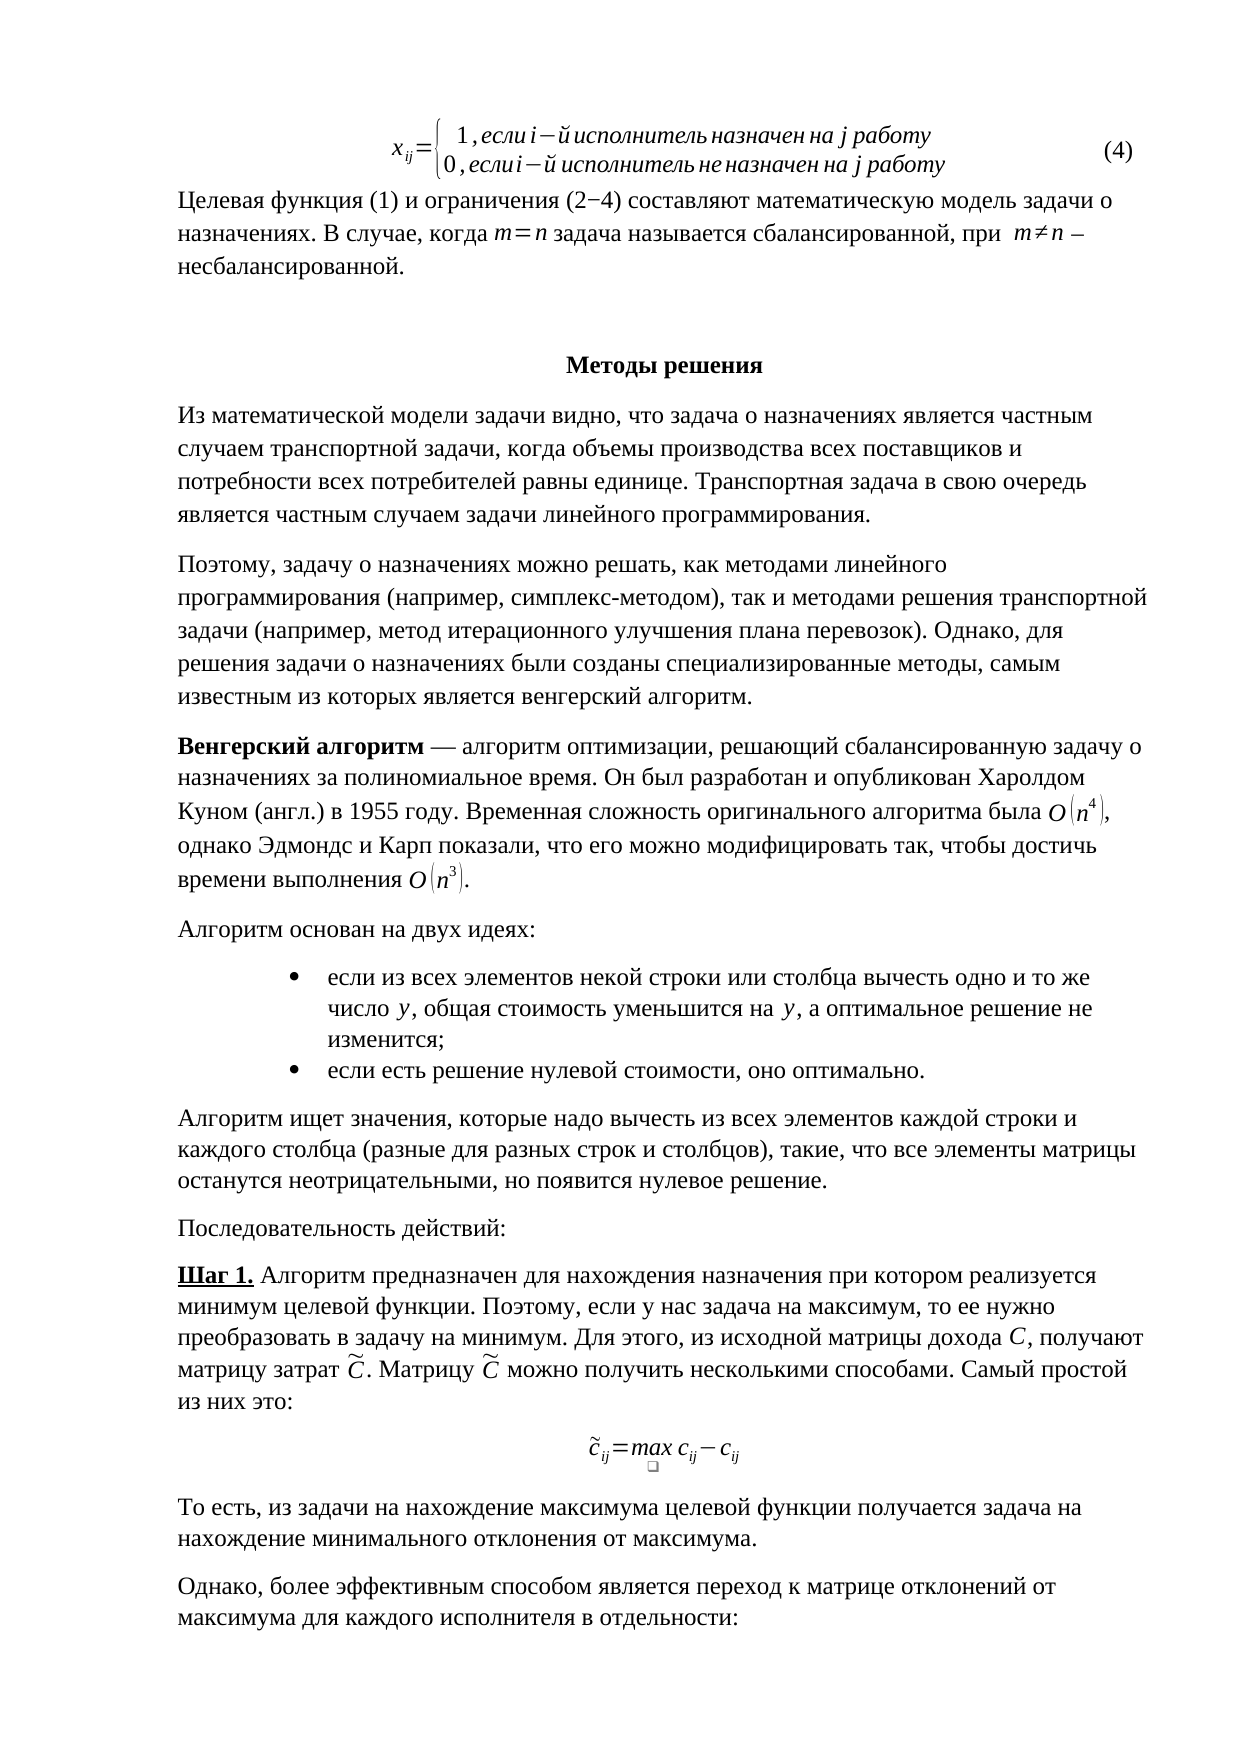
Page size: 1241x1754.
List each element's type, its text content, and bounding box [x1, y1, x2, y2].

text Целевая функция (1) и ограничения (2−4) составляют математическую модель задачи о назначениях. В случае, когда задача называется сбалансированной, при – несбалансированной. [177, 185, 1152, 280]
text Поэтому, задачу о назначениях можно решать, как методами линейного программирования (например, симплекс-методом), так и методами решения транспортной задачи (например, метод итерационного улучшения плана перевозок). Однако, для решения задачи о назначениях были созданы специализированные методы, самым известным из которых является венгерский алгоритм. [177, 549, 1152, 710]
text То есть, из задачи на нахождение максимума целевой функции получается задача на нахождение минимального отклонения от максимума. [177, 1492, 1152, 1552]
list если есть решение нулевой стоимости, оно оптимально. [290, 1055, 1152, 1084]
text Последовательность действий: [177, 1213, 1152, 1241]
text Алгоритм ищет значения, которые надо вычесть из всех элементов каждой строки и каждого столбца (разные для разных строк и столбцов), такие, что все элементы матрицы останутся неотрицательными, но появится нулевое решение. [177, 1103, 1152, 1194]
text Шаг 1. Алгоритм предназначен для нахождения назначения при котором реализуется минимум целевой функции. Поэтому, если у нас задача на максимум, то ее нужно преобразовать в задачу на минимум. Для этого, из исходной матрицы дохода , получают матрицу затрат . Матрицу можно получить несколькими способами. Самый простой из них это: [177, 1260, 1152, 1414]
list если из всех элементов некой строки или столбца вычесть одно и то же число , общая стоимость уменьшится на , а оптимальное решение не изменится; [290, 962, 1152, 1053]
table_header [252, 118, 1086, 185]
text Из математической модели задачи видно, что задача о назначениях является частным случаем транспортной задачи, когда объемы производства всех поставщиков и потребности всех потребителей равны единице. Транспортная задача в свою очередь является частным случаем задачи линейного программирования. [177, 400, 1152, 528]
text Алгоритм основан на двух идеях: [177, 914, 1152, 943]
text Венгерский алгоритм — алгоритм оптимизации, решающий сбалансированную задачу о назначениях за полиномиальное время. Он был разработан и опубликован Харолдом Куном (англ.) в 1955 году. Временная сложность оригинального алгоритма была , однако Эдмондс и Карп показали, что его можно модифицировать так, чтобы достичь времени выполнения . [177, 731, 1152, 895]
table_header (4) [1086, 118, 1151, 185]
text Методы решения [177, 351, 1152, 379]
text Однако, более эффективным способом является переход к матрице отклонений от максимума для каждого исполнителя в отдельности: [177, 1571, 1152, 1631]
